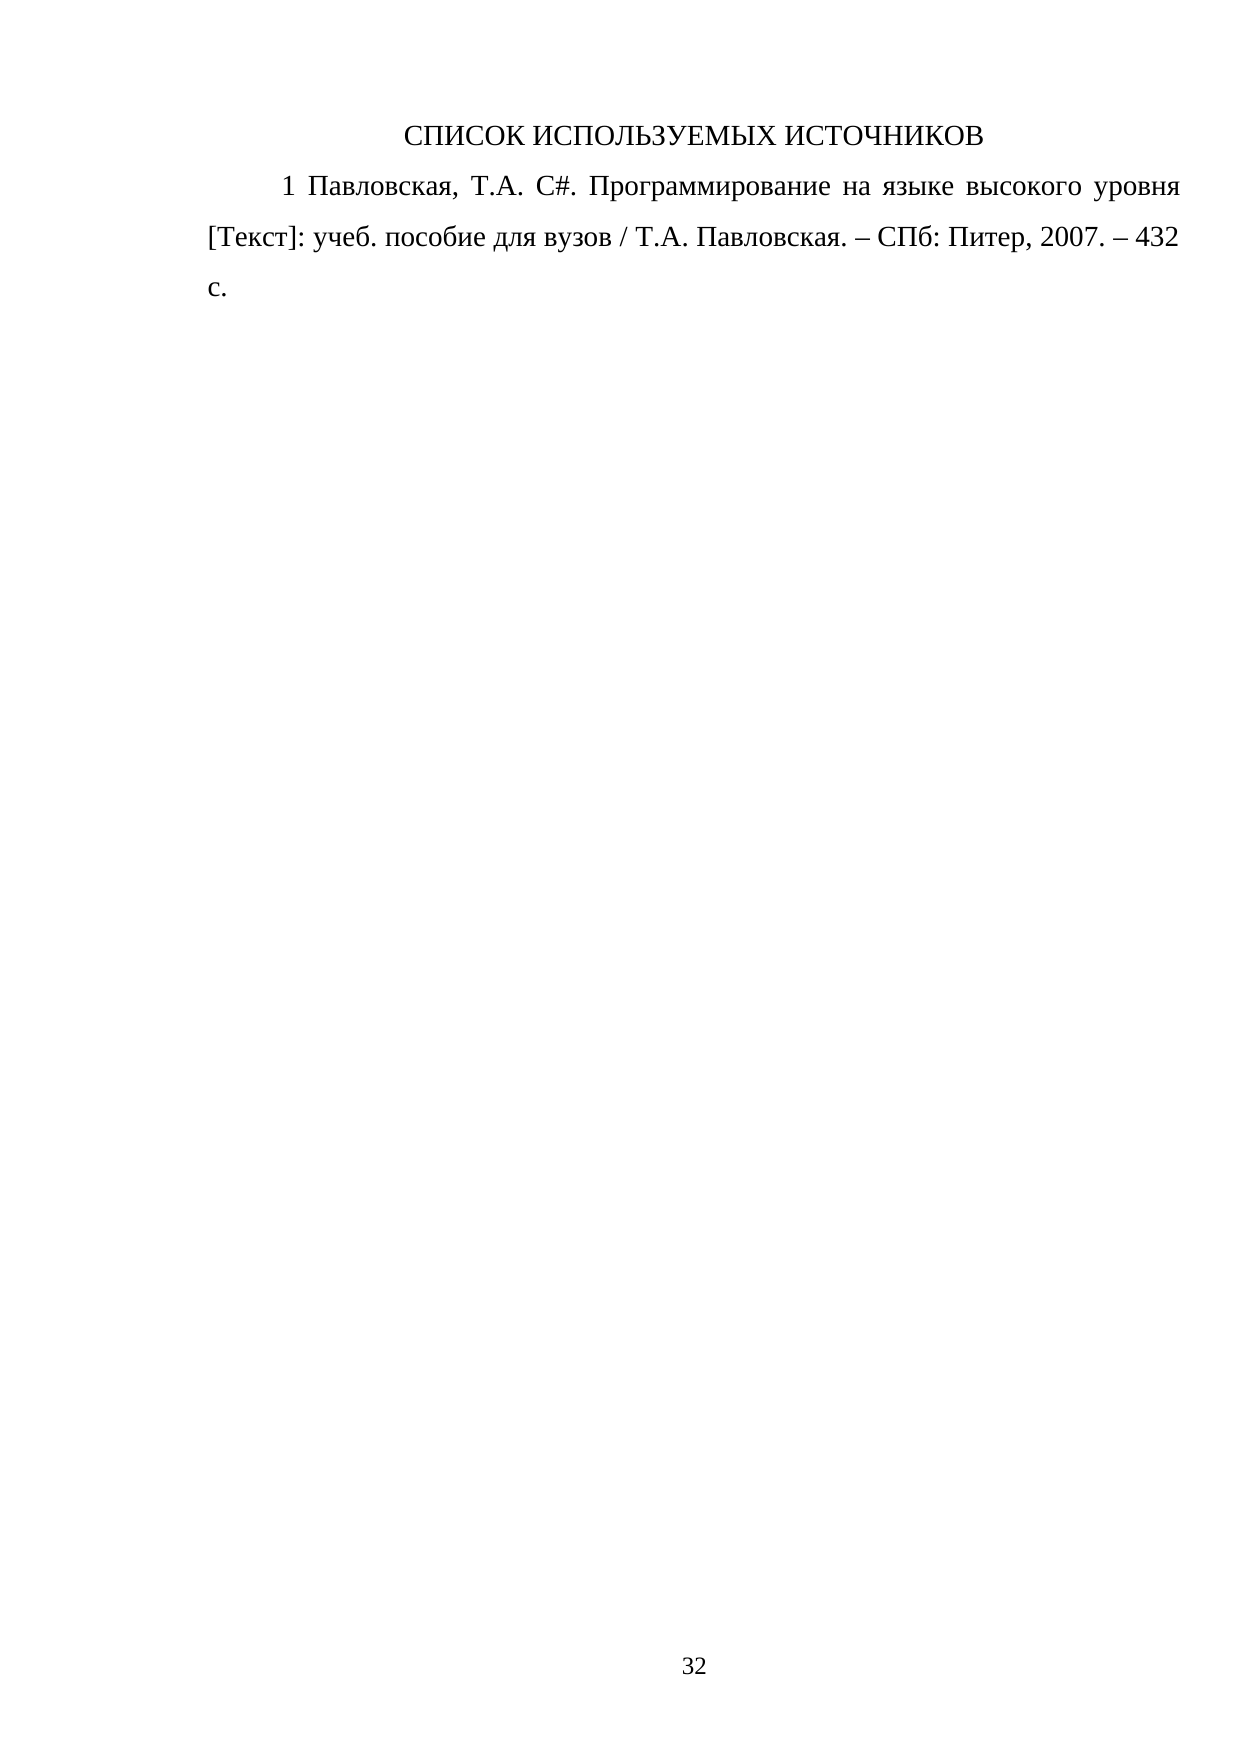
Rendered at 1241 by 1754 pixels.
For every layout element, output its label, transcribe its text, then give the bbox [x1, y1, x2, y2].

text Павловская, Т.А. C#. Программирование на языке высокого уровня [Текст]: учеб. пособие для вузов / Т.А. Павловская. – СПб: Питер, 2007. – 432 с. [207, 168, 1181, 303]
text СПИСОК ИСПОЛЬЗУЕМЫХ ИСТОЧНИКОВ [207, 118, 1181, 152]
